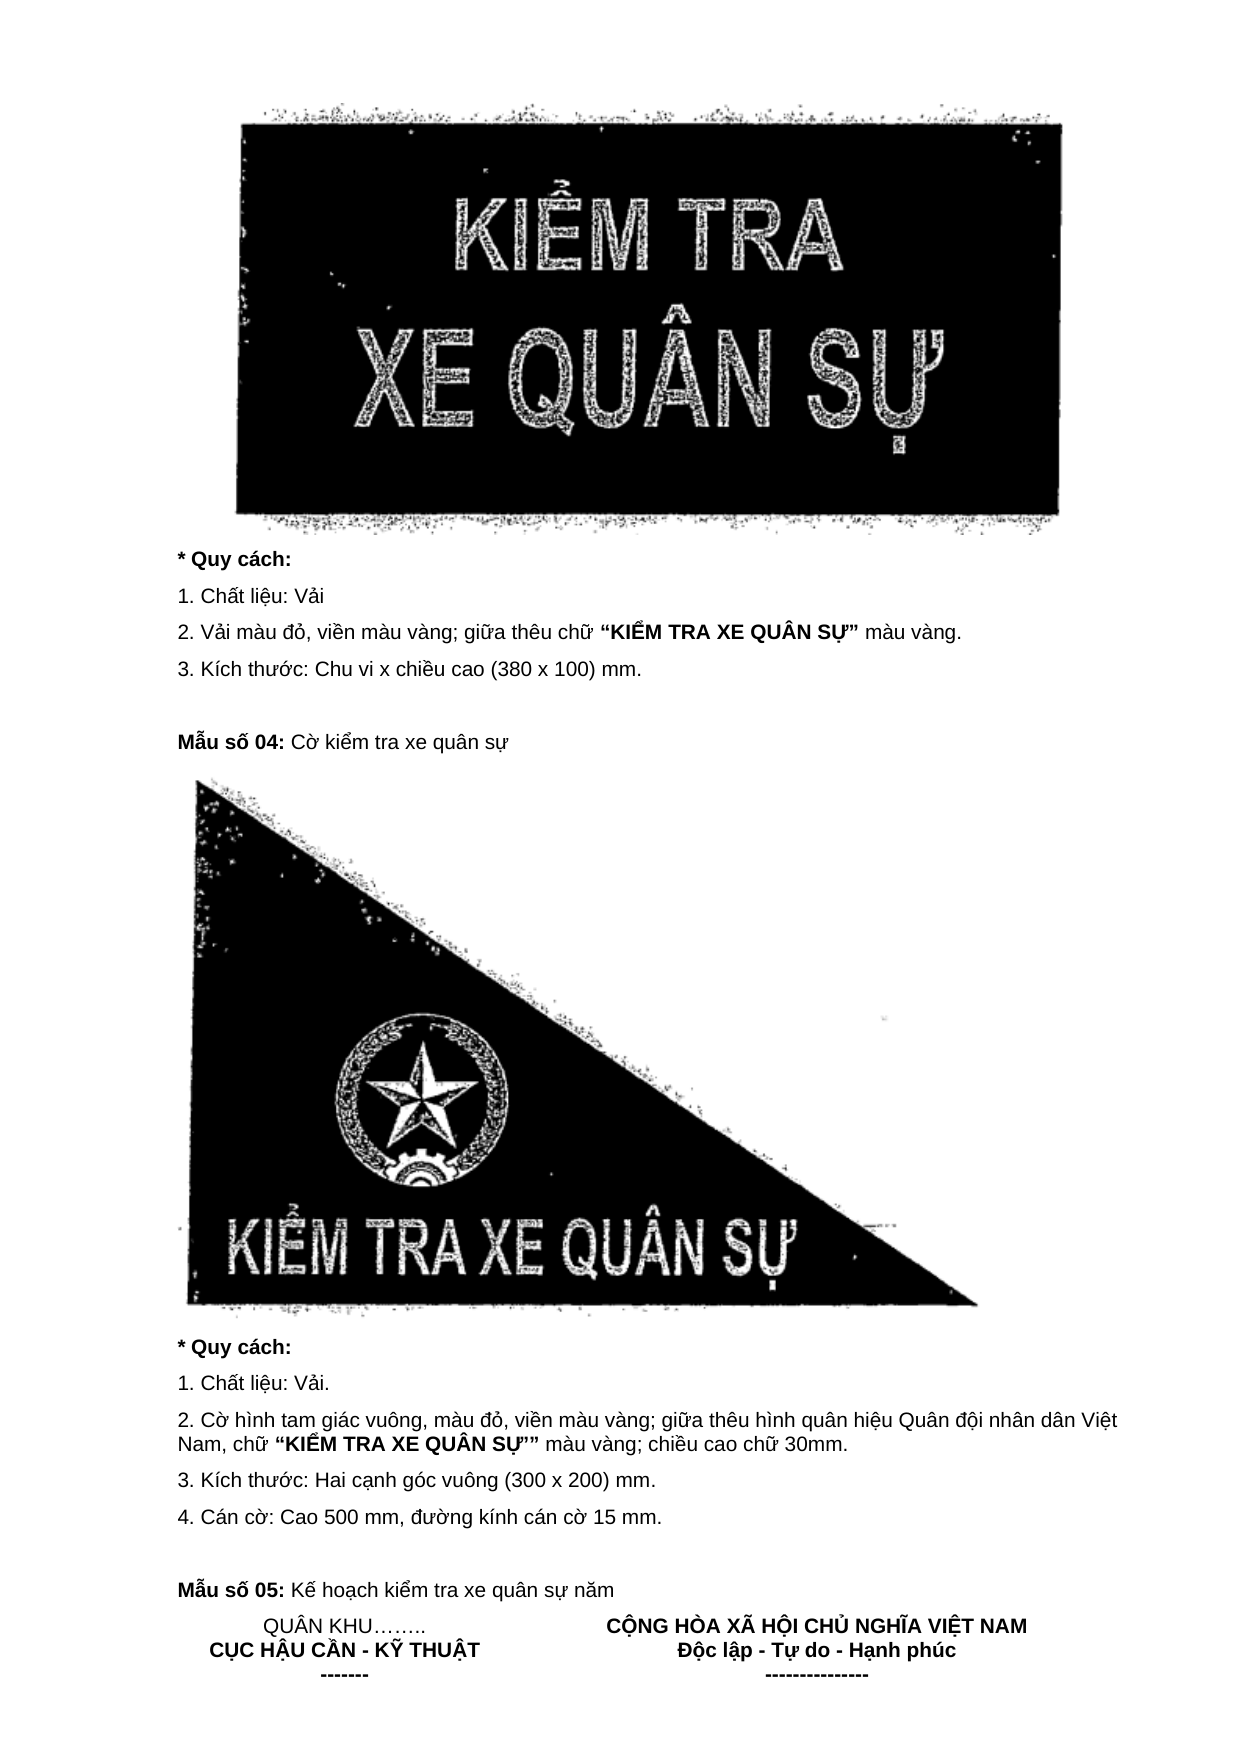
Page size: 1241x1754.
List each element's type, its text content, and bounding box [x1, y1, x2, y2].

text 3. Kích thước: Hai cạnh góc vuông (300 x 200) mm. [177, 1468, 1122, 1492]
text 2. Cờ hình tam giác vuông, màu đỏ, viền màu vàng; giữa thêu hình quân hiệu Quân đội nhân dân Việt Nam, chữ “KIỂM TRA XE QUÂN SỰ’” màu vàng; chiều cao chữ 30mm. [177, 1408, 1122, 1456]
text 1. Chất liệu: Vải. [177, 1371, 1122, 1395]
text Mẫu số 04: Cờ kiểm tra xe quân sự [177, 729, 1122, 753]
text * Quy cách: [177, 1335, 1122, 1359]
text Mẫu số 05: Kế hoạch kiểm tra xe quân sự năm [177, 1577, 1122, 1601]
text 4. Cán cờ: Cao 500 mm, đường kính cán cờ 15 mm. [177, 1504, 1122, 1528]
text 1. Chất liệu: Vải [177, 584, 1122, 608]
picture [224, 103, 1075, 535]
table_header QUÂN KHU…….. CỤC HẬU CẦN - KỸ THUẬT ------- [166, 1601, 523, 1686]
text 2. Vải màu đỏ, viền màu vàng; giữa thêu chữ “KIỂM TRA XE QUÂN SỰ” màu vàng. [177, 620, 1122, 644]
picture [177, 765, 984, 1323]
text * Quy cách: [177, 547, 1122, 571]
text 3. Kích thước: Chu vi x chiều cao (380 x 100) mm. [177, 657, 1122, 681]
table_header CỘNG HÒA XÃ HỘI CHỦ NGHĨA VIỆT NAM Độc lập - Tự do - Hạnh phúc --------------- [523, 1601, 1111, 1686]
